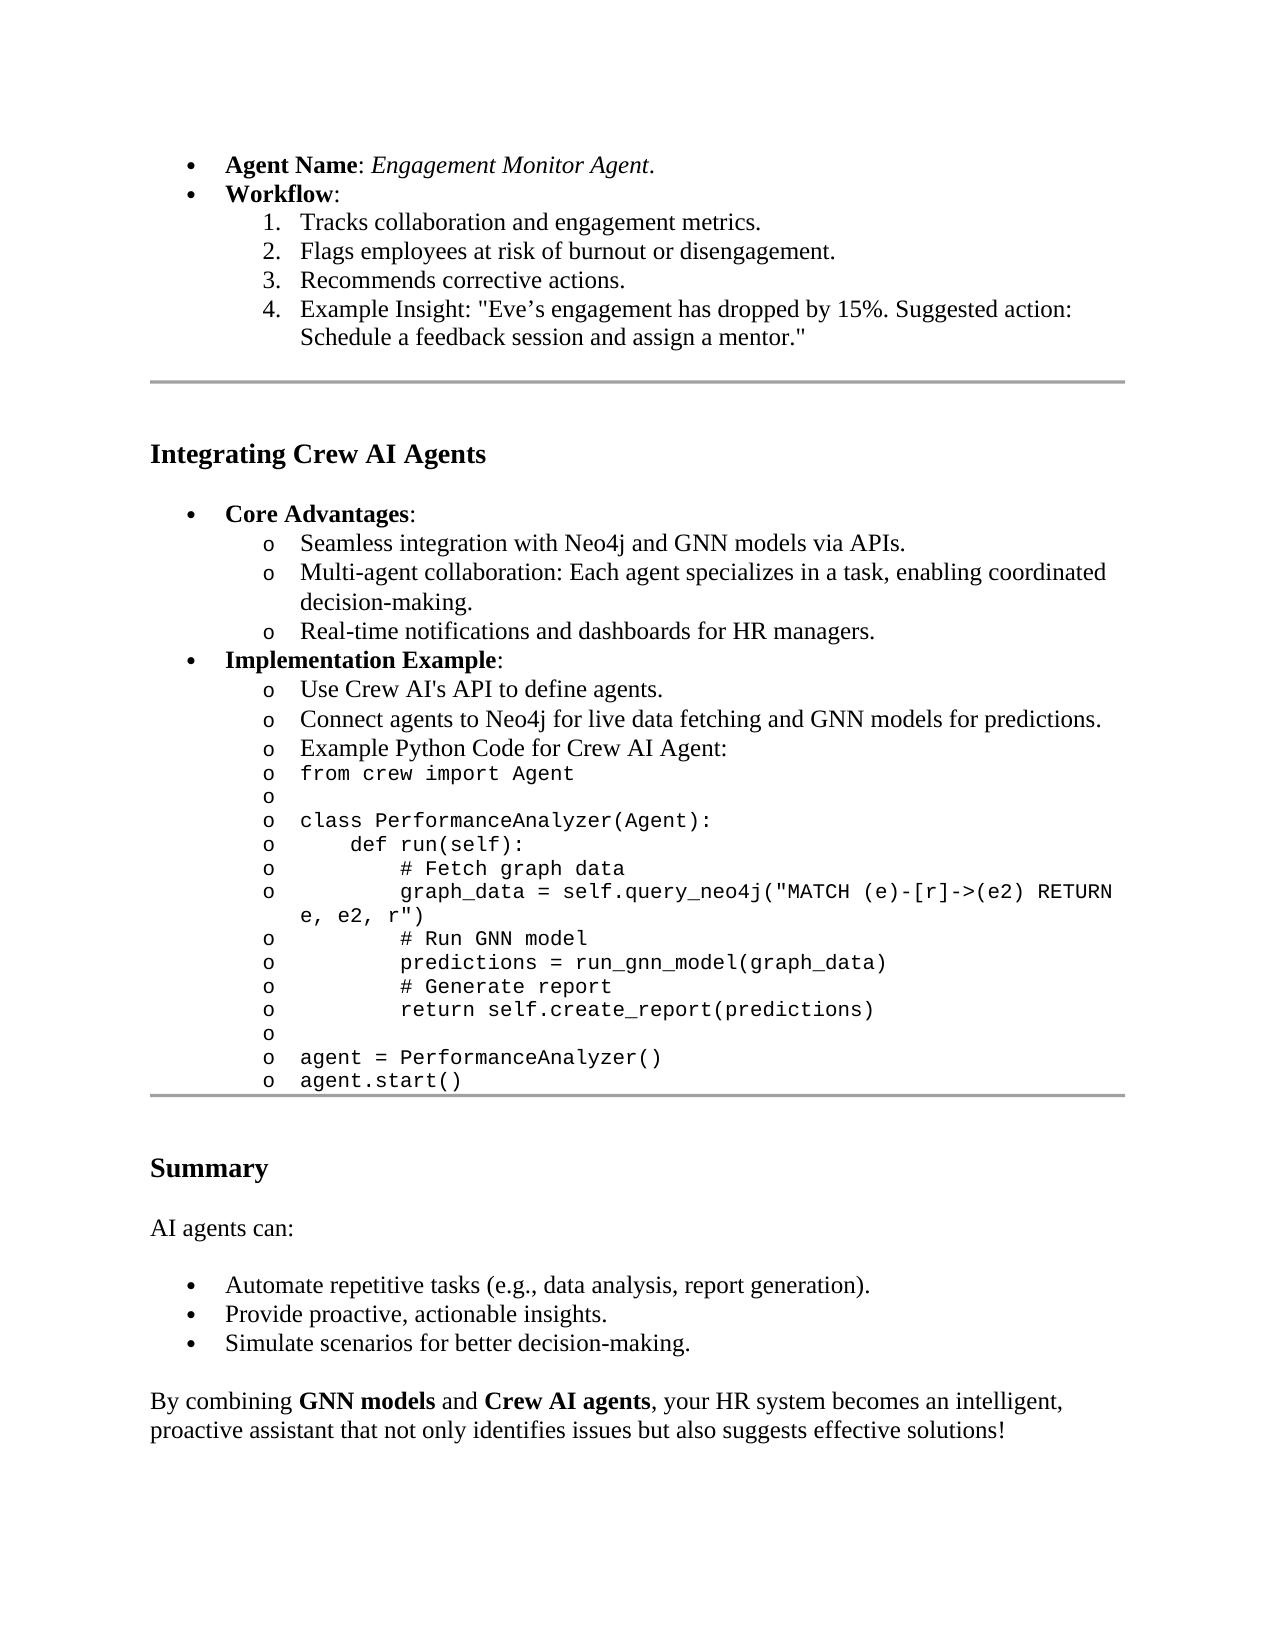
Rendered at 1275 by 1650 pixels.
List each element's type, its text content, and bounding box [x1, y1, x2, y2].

list agent.start() [262, 1070, 1125, 1093]
list Implementation Example: [187, 645, 1125, 674]
list Core Advantages: [187, 499, 1125, 528]
list Agent Name: Engagement Monitor Agent. [187, 150, 1125, 179]
list # Fetch graph data [262, 857, 1125, 881]
list Use Crew AI's API to define agents. [262, 674, 1125, 704]
list Multi-agent collaboration: Each agent specializes in a task, enabling coordinated decision-making. [262, 557, 1125, 616]
text By combining GNN models and Crew AI agents, your HR system becomes an intelligent, proactive assistant that not only identifies issues but also suggests effective solutions! [150, 1386, 1125, 1443]
list agent = PerformanceAnalyzer() [262, 1047, 1125, 1070]
list # Run GNN model [262, 928, 1125, 952]
list Automate repetitive tasks (e.g., data analysis, report generation). [187, 1271, 1125, 1299]
list Simulate scenarios for better decision-making. [187, 1328, 1125, 1357]
list Workflow: [187, 179, 1125, 207]
list Real-time notifications and dashboards for HR managers. [262, 616, 1125, 645]
list Example Insight: "Eve’s engagement has dropped by 15%. Suggested action: Schedule a feedback session and assign a mentor." [262, 294, 1125, 351]
text Integrating Crew AI Agents [150, 438, 1125, 470]
list # Generate report [262, 976, 1125, 999]
list Example Python Code for Crew AI Agent: [262, 733, 1125, 763]
list Recommends corrective actions. [262, 265, 1125, 294]
list def run(self): [262, 834, 1125, 857]
list return self.create_report(predictions) [262, 999, 1125, 1023]
list Provide proactive, actionable insights. [187, 1299, 1125, 1328]
list Flags employees at risk of burnout or disengagement. [262, 236, 1125, 265]
text AI agents can: [150, 1213, 1125, 1241]
list class PerformanceAnalyzer(Agent): [262, 810, 1125, 834]
list graph_data = self.query_neo4j("MATCH (e)-[r]->(e2) RETURN e, e2, r") [262, 881, 1125, 928]
list from crew import Agent [262, 763, 1125, 787]
text Summary [150, 1151, 1125, 1183]
list predictions = run_gnn_model(graph_data) [262, 952, 1125, 976]
list Tracks collaboration and engagement metrics. [262, 207, 1125, 236]
list Connect agents to Neo4j for live data fetching and GNN models for predictions. [262, 704, 1125, 733]
list Seamless integration with Neo4j and GNN models via APIs. [262, 528, 1125, 557]
